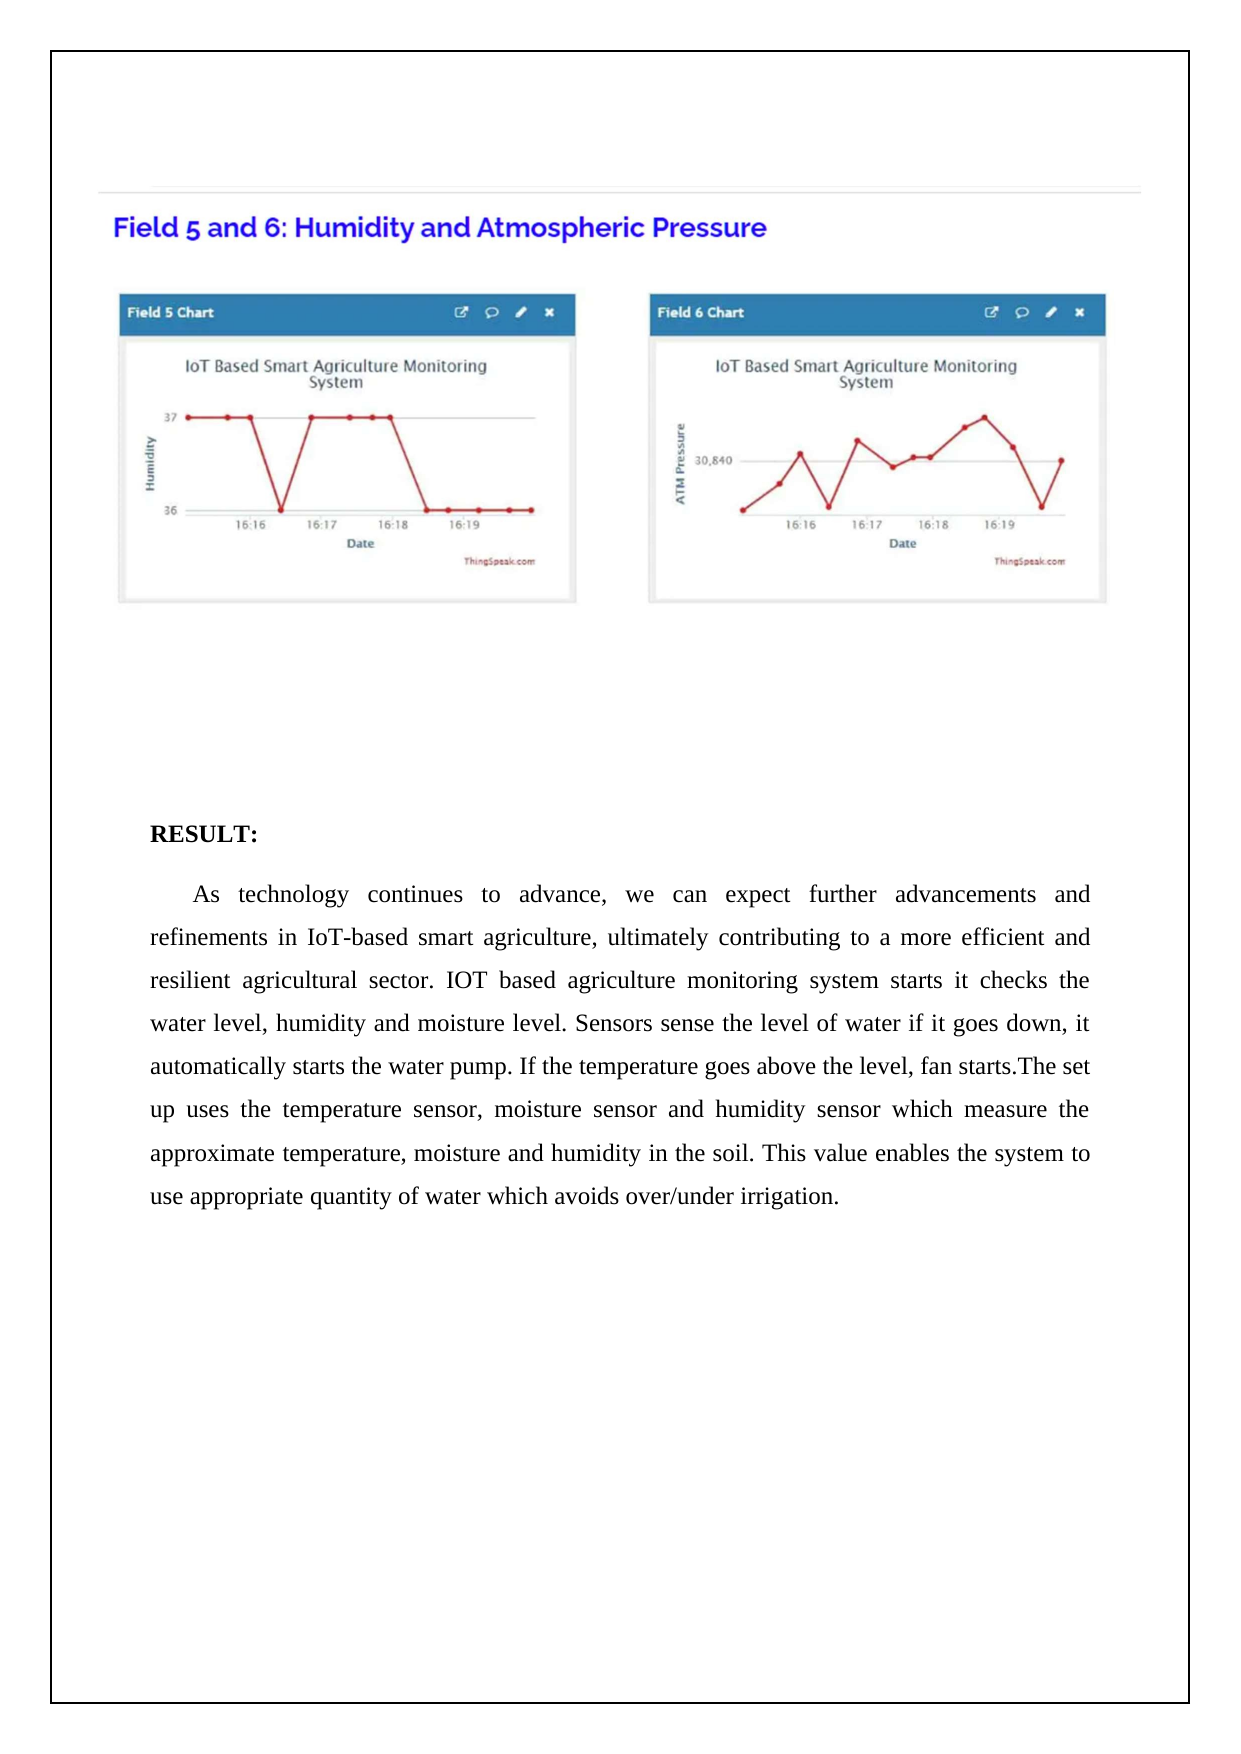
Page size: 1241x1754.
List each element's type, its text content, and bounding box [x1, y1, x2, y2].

text As technology continues to advance, we can expect further advancements and refinements in IoT-based smart agriculture, ultimately contributing to a more efficient and resilient agricultural sector. IOT based agriculture monitoring system starts it checks the water level, humidity and moisture level. Sensors sense the level of water if it goes down, it automatically starts the water pump. If the temperature goes above the level, fan starts.The set up uses the temperature sensor, moisture sensor and humidity sensor which measure the approximate temperature, moisture and humidity in the soil. This value enables the system to use appropriate quantity of water which avoids over/under irrigation. [150, 879, 1091, 1209]
subtitle RESULT: [150, 819, 1173, 848]
picture [97, 185, 1142, 610]
